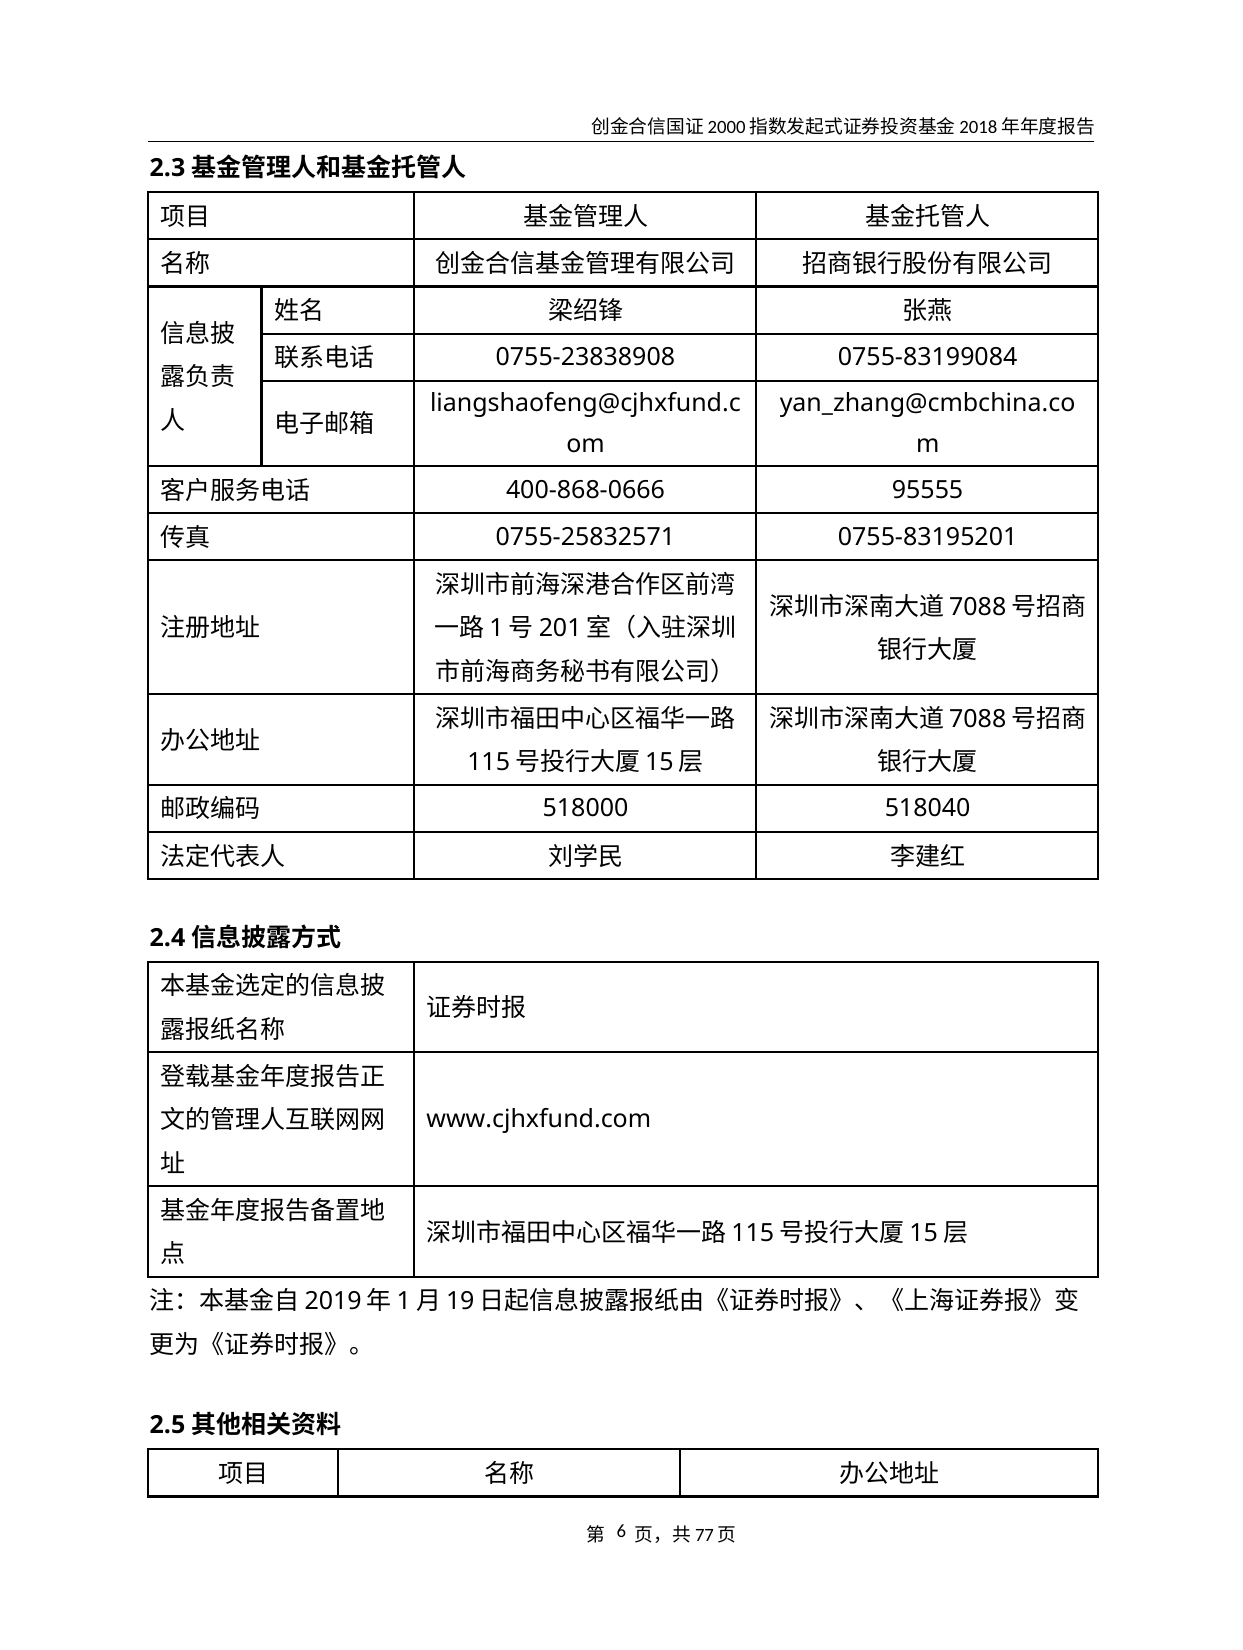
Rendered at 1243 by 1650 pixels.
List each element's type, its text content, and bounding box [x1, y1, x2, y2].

table_cell 95555 [757, 467, 1097, 512]
table_cell 创金合信基金管理有限公司 [415, 240, 755, 285]
table_cell 名称 [149, 240, 413, 285]
table_cell 刘学民 [415, 833, 755, 878]
table_cell 0755-23838908 [415, 335, 755, 379]
table_cell 深圳市前海深港合作区前湾一路1号201室（入驻深圳市前海商务秘书有限公司） [415, 561, 755, 693]
table_cell 深圳市福田中心区福华一路115号投行大厦15层 [415, 1187, 1097, 1276]
table_cell 招商银行股份有限公司 [757, 240, 1097, 285]
table_cell 传真 [149, 514, 413, 559]
table_cell 办公地址 [149, 695, 413, 784]
table_cell 登载基金年度报告正文的管理人互联网网址 [149, 1053, 413, 1185]
table_cell www.cjhxfund.com [415, 1053, 1097, 1185]
table_cell liangshaofeng@cjhxfund.com [415, 382, 755, 465]
table_cell 基金年度报告备置地点 [149, 1187, 413, 1276]
table_cell 400-868-0666 [415, 467, 755, 512]
table_header 基金管理人 [415, 193, 755, 238]
table_cell 0755-25832571 [415, 514, 755, 559]
table_cell 梁绍锋 [415, 288, 755, 332]
table_cell 张燕 [757, 288, 1097, 332]
table_cell 电子邮箱 [263, 382, 413, 465]
table_cell yan_zhang@cmbchina.com [757, 382, 1097, 465]
table_cell 客户服务电话 [149, 467, 413, 512]
table_cell 0755-83195201 [757, 514, 1097, 559]
table_cell 联系电话 [263, 335, 413, 379]
table_header 项目 [149, 1450, 337, 1495]
text 2.5 其他相关资料 [149, 1405, 1094, 1441]
text 注：本基金自2019年1月19日起信息披露报纸由《证券时报》、《上海证券报》变更为《证券时报》。 [149, 1281, 1094, 1361]
table_cell 518000 [415, 786, 755, 831]
table_header 基金托管人 [757, 193, 1097, 238]
table_cell 0755-83199084 [757, 335, 1097, 379]
table_header 证券时报 [415, 963, 1097, 1051]
table_cell 深圳市福田中心区福华一路115号投行大厦15层 [415, 695, 755, 784]
table_cell 深圳市深南大道7088号招商银行大厦 [757, 561, 1097, 693]
table_cell 姓名 [263, 288, 413, 332]
table_cell 李建红 [757, 833, 1097, 878]
table_cell 法定代表人 [149, 833, 413, 878]
table_cell 深圳市深南大道7088号招商银行大厦 [757, 695, 1097, 784]
table_header 办公地址 [681, 1450, 1097, 1495]
table_cell 信息披露负责人 [149, 288, 260, 465]
table_cell 注册地址 [149, 561, 413, 693]
text 2.3 基金管理人和基金托管人 [149, 148, 1094, 184]
table_cell 518040 [757, 786, 1097, 831]
text 2.4 信息披露方式 [149, 917, 1094, 953]
table_header 名称 [339, 1450, 679, 1495]
table_header 本基金选定的信息披露报纸名称 [149, 963, 413, 1051]
table_header 项目 [149, 193, 413, 238]
table_cell 邮政编码 [149, 786, 413, 831]
